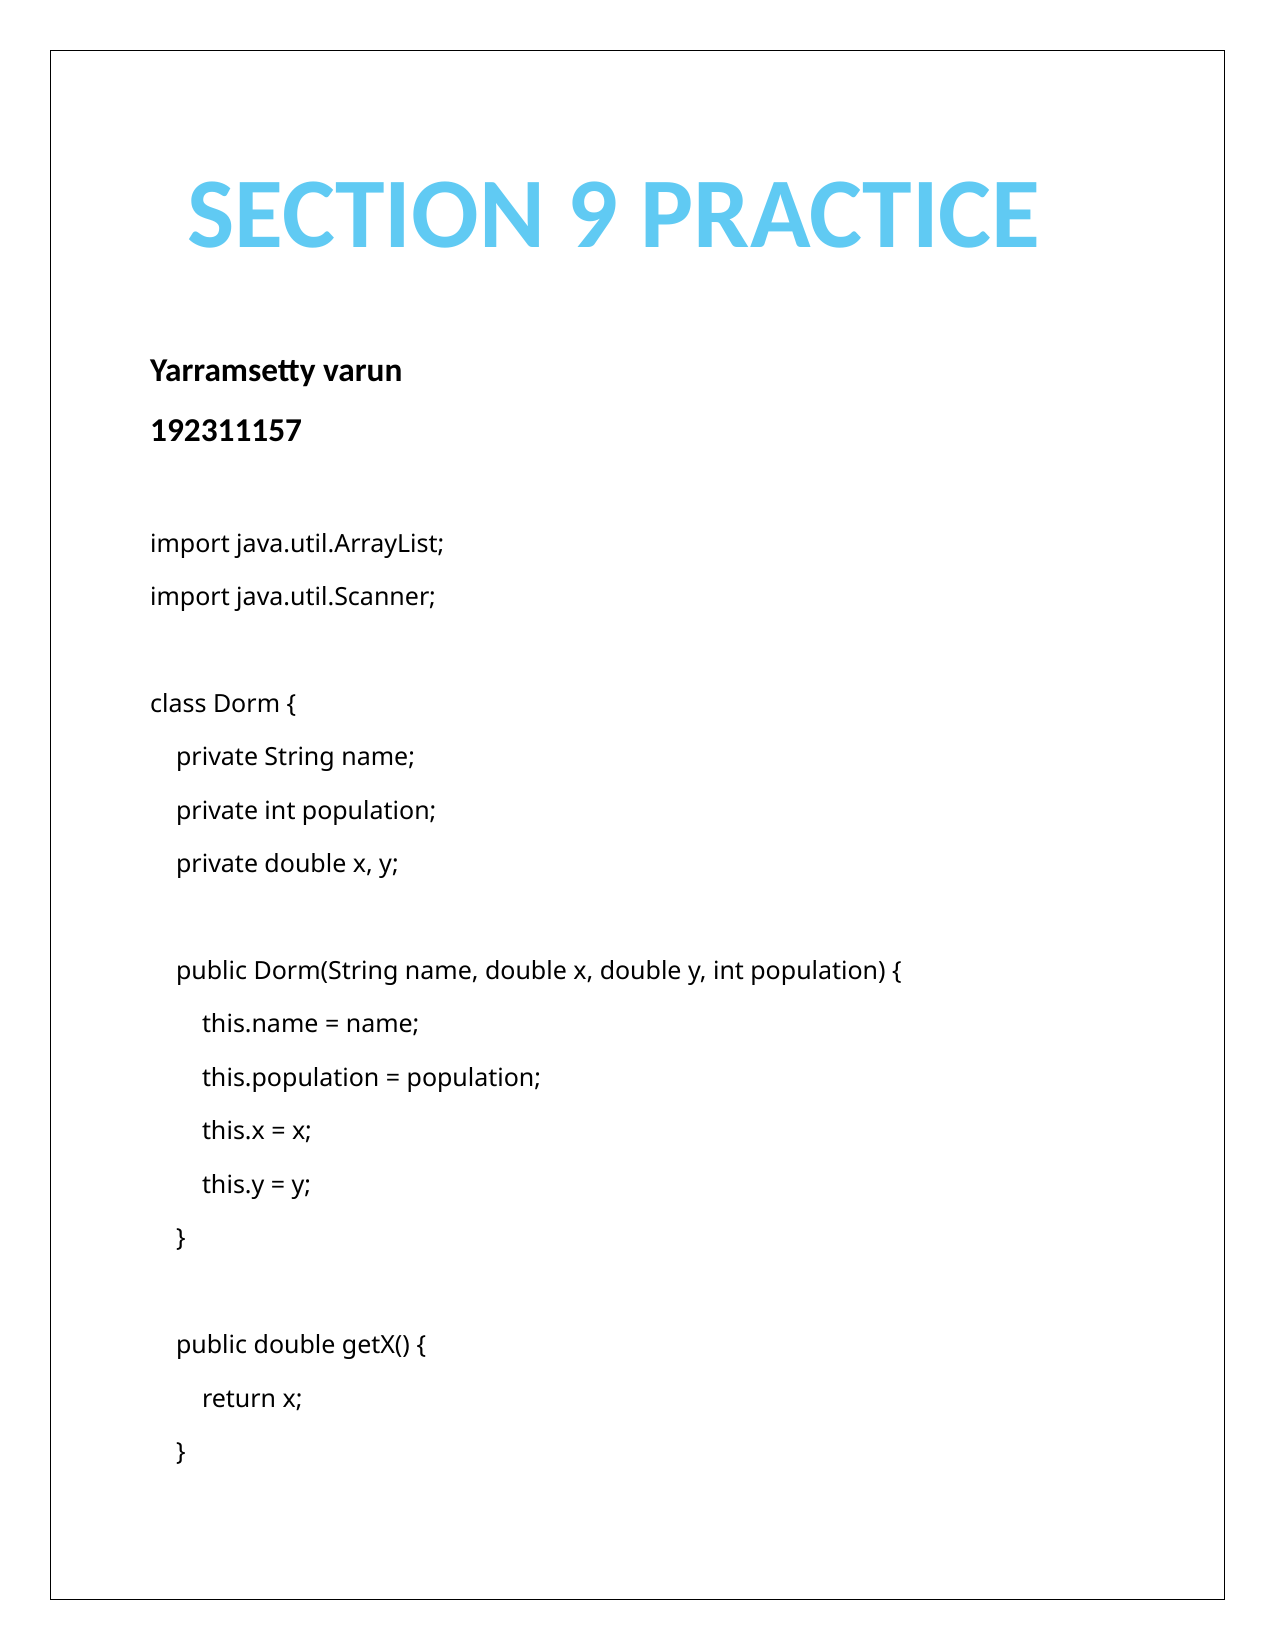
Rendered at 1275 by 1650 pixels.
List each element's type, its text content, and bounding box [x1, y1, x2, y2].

text private int population; [150, 792, 1125, 826]
text this.y = y; [150, 1166, 1125, 1201]
text this.x = x; [150, 1113, 1125, 1147]
text class Dorm { [150, 686, 1125, 719]
text Yarramsetty varun [150, 349, 1125, 389]
text private String name; [150, 739, 1125, 773]
text } [150, 1434, 1125, 1468]
text private double x, y; [150, 846, 1125, 880]
text public Dorm(String name, double x, double y, int population) { [150, 953, 1125, 987]
text 192311157 [150, 409, 1125, 450]
text this.population = population; [150, 1059, 1125, 1094]
text } [150, 1220, 1125, 1254]
text this.name = name; [150, 1006, 1125, 1040]
text return x; [150, 1380, 1125, 1414]
text SECTION 9 PRACTICE [187, 150, 1125, 272]
text import java.util.ArrayList; [150, 525, 1125, 559]
text public double getX() { [150, 1327, 1125, 1361]
text import java.util.Scanner; [150, 579, 1125, 613]
